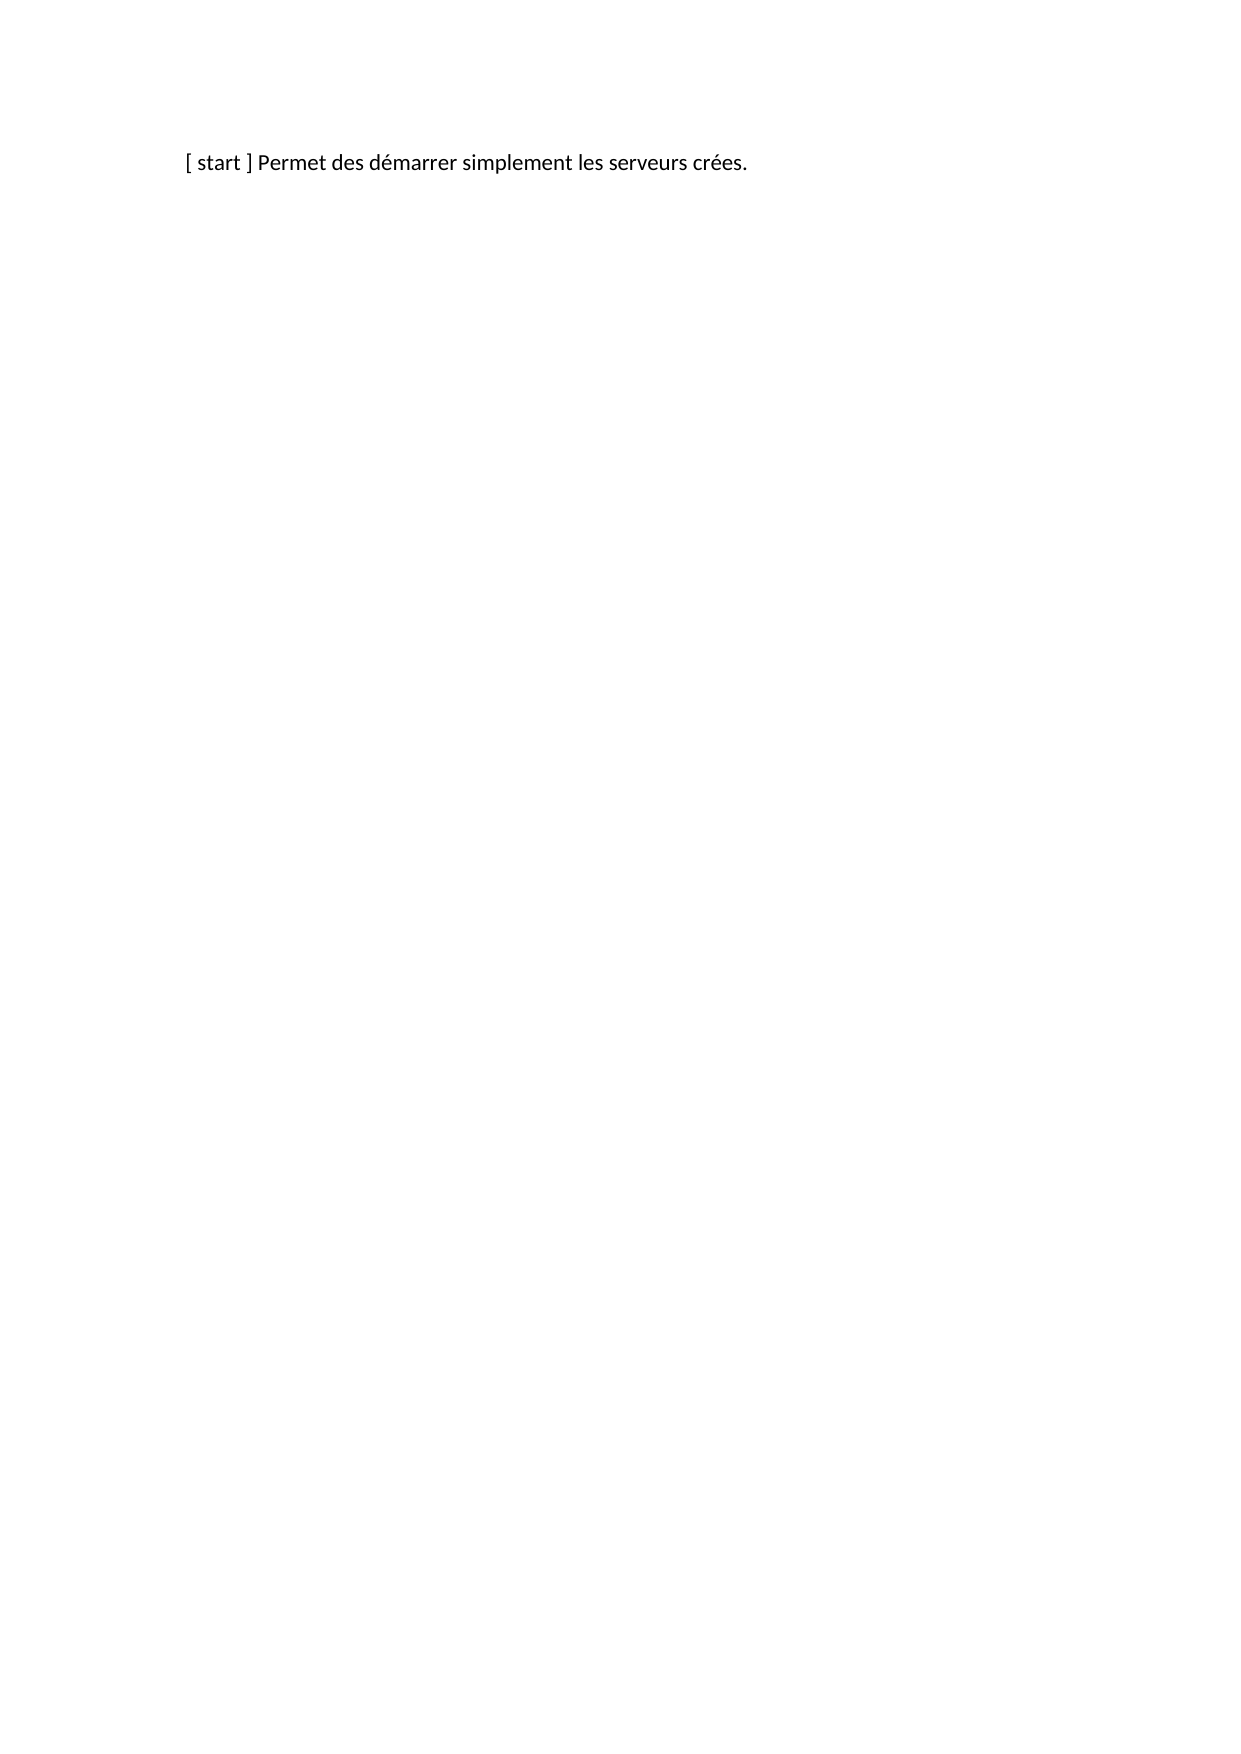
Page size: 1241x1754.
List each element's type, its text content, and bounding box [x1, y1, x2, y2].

text [ start ] Permet des démarrer simplement les serveurs crées. [185, 148, 1093, 176]
